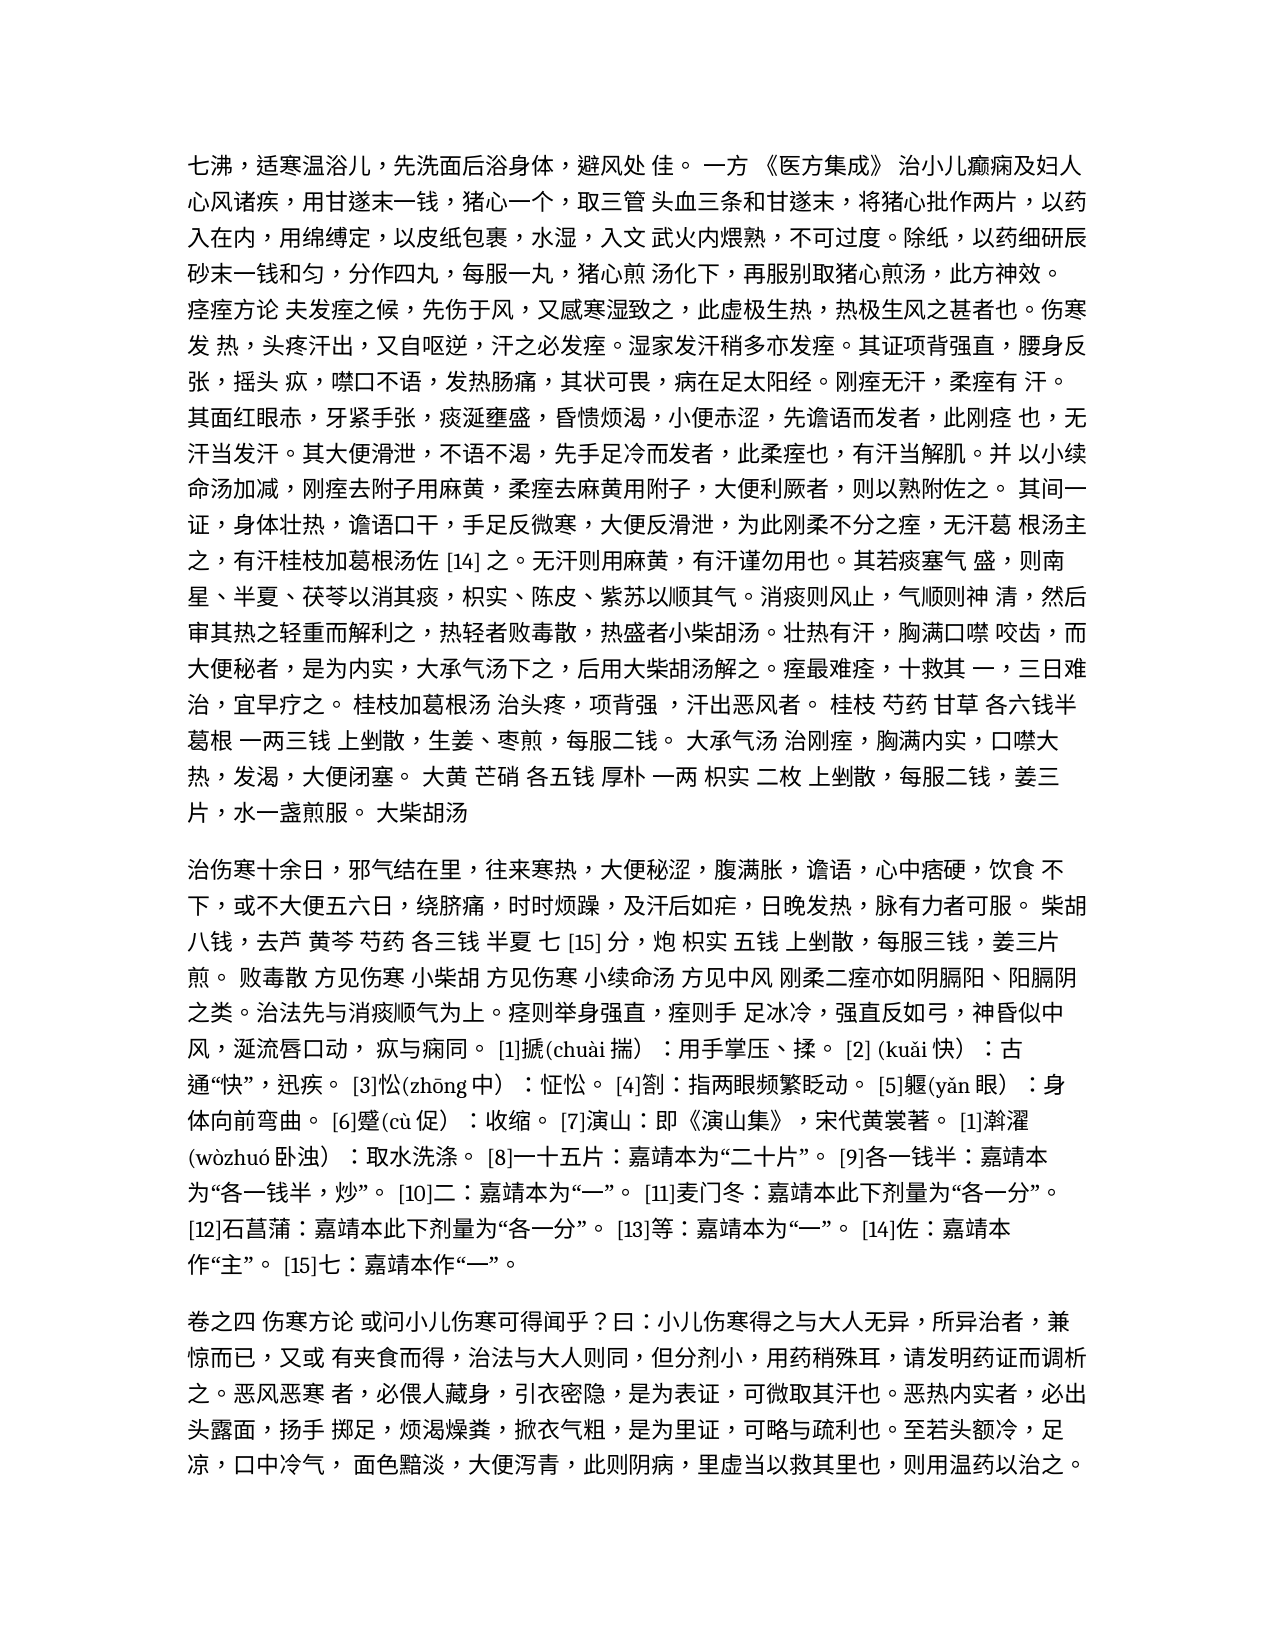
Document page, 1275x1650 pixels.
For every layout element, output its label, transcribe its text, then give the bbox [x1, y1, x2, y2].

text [187, 150, 1087, 828]
text 治伤寒十余日，邪气结在里，往来寒热，大便秘涩，腹满胀，谵语，心中痞硬，饮食 不下，或不大便五六日，绕脐痛，时时烦躁，及汗后如疟，日晚发热，脉有力者可服。 柴胡 八钱，去芦 黄芩 芍药 各三钱 半夏 七 [15] 分，炮 枳实 五钱 上剉散，每服三钱，姜三片煎。 败毒散 方见伤寒 小柴胡 方见伤寒 小续命汤 方见中风 刚柔二痓亦如阴膈阳、阳膈阴之类。治法先与消痰顺气为上。痉则举身强直，痓则手 足冰冷，强直反如弓，神昏似中风，涎流唇口动， 疭与痫同。 [1]搋(chuài揣）：用手掌压、揉。 [2] (kuǎi快）：古通“快”，迅疾。 [3]忪(zhōng中）：怔忪。 [4]劄：指两眼频繁眨动。 [5]躽(yǎn眼）：身体向前弯曲。 [6]蹙(cù促）：收缩。 [7]演山：即《演山集》，宋代黄裳著。 [1]濣濯(wòzhuó卧浊）：取水洗涤。 [8]一十五片：嘉靖本为“二十片”。 [9]各一钱半：嘉靖本为“各一钱半，炒”。 [10]二：嘉靖本为“一”。 [11]麦门冬：嘉靖本此下剂量为“各一分”。 [12]石菖蒲：嘉靖本此下剂量为“各一分”。 [13]等：嘉靖本为“一”。 [14]佐：嘉靖本作“主”。 [15]七：嘉靖本作“一”。 [187, 854, 1087, 1280]
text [187, 1306, 1087, 1481]
